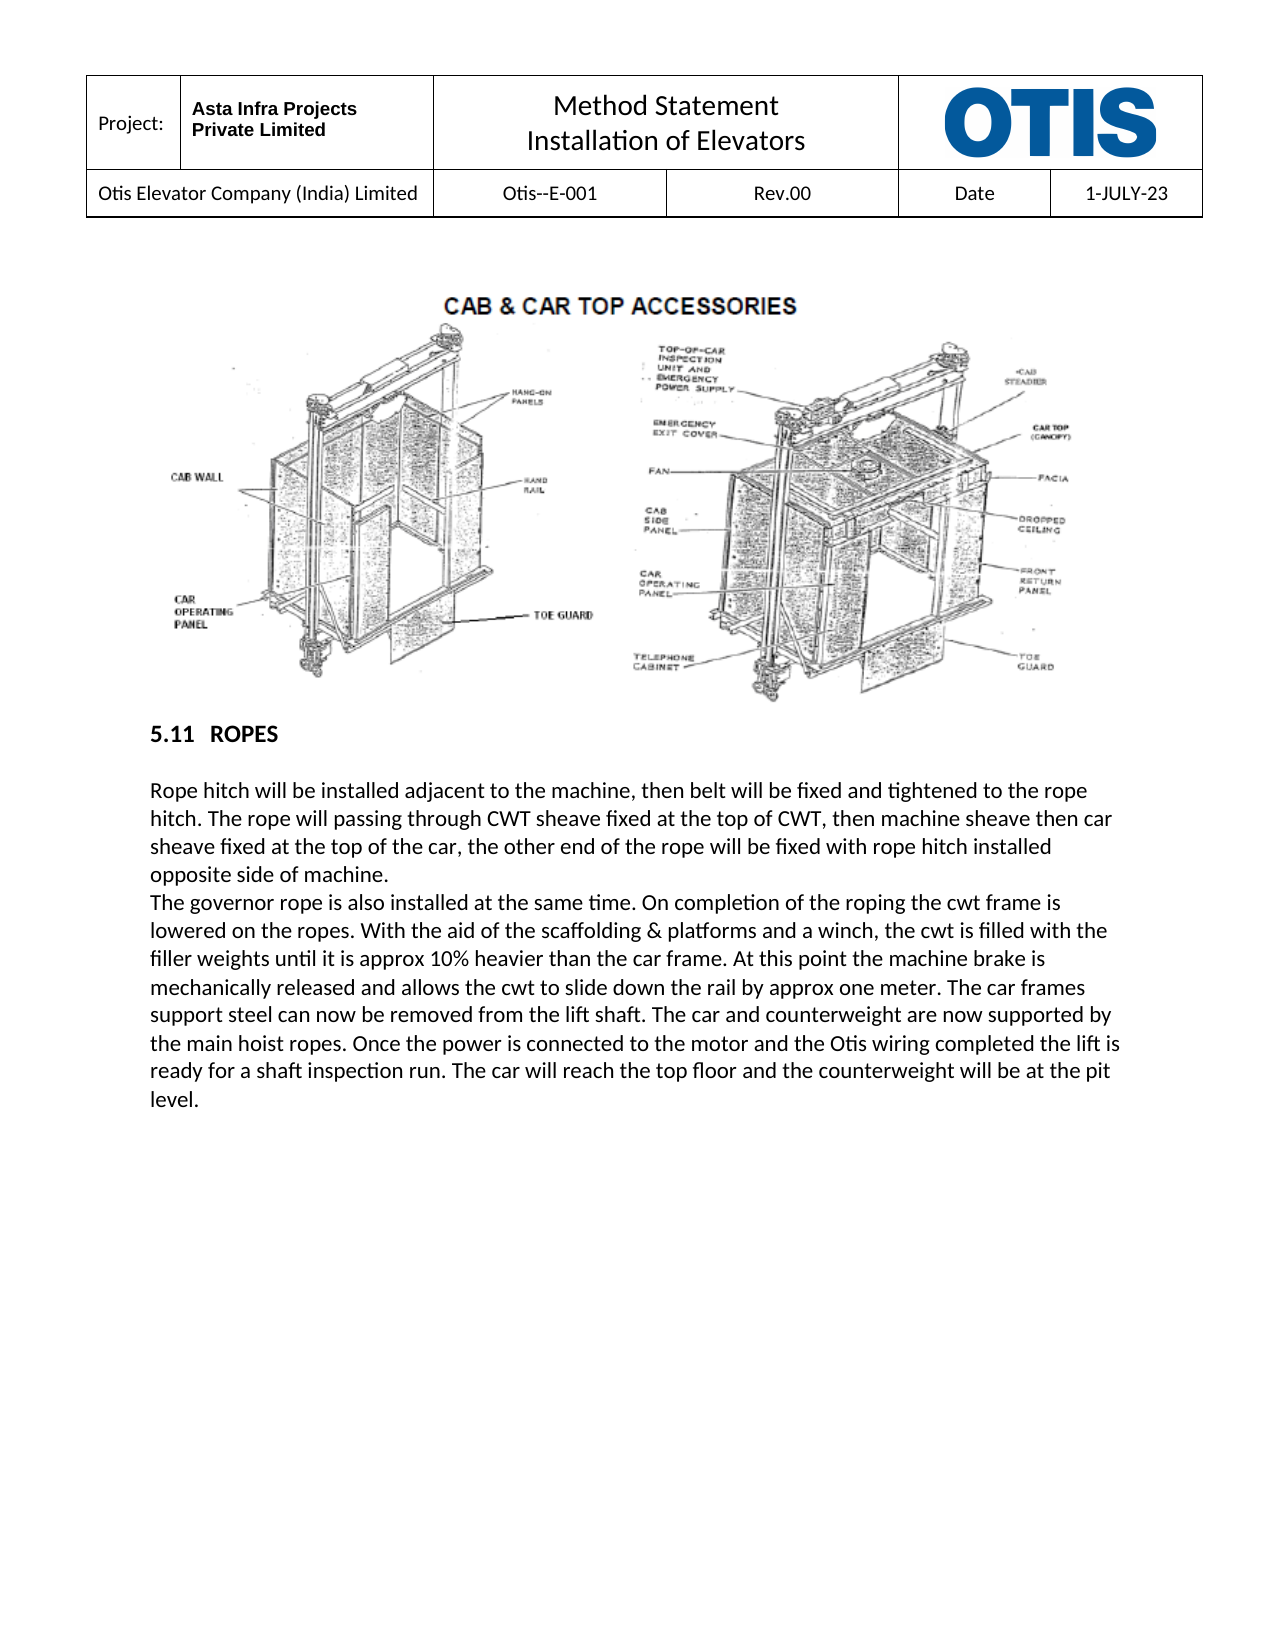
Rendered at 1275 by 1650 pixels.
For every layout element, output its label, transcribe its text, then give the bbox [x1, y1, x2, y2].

text Rope hitch will be installed adjacent to the machine, then belt will be fixed and tightened to the rope hitch. The rope will passing through CWT sheave fixed at the top of CWT, then machine sheave then car sheave fixed at the top of the car, the other end of the rope will be fixed with rope hitch installed opposite side of machine. [150, 776, 1125, 888]
picture [150, 273, 1125, 718]
picture [944, 87, 1157, 158]
subtitle ROPES [150, 718, 1125, 748]
text The governor rope is also installed at the same time. On completion of the roping the cwt frame is lowered on the ropes. With the aid of the scaffolding & platforms and a winch, the cwt is filled with the filler weights until it is approx 10% heavier than the car frame. At this point the machine brake is mechanically released and allows the cwt to slide down the rail by approx one meter. The car frames support steel can now be removed from the lift shaft. The car and counterweight are now supported by the main hoist ropes. Once the power is connected to the motor and the Otis wiring completed the lift is ready for a shaft inspection run. The car will reach the top floor and the counterweight will be at the pit level. [150, 888, 1125, 1113]
